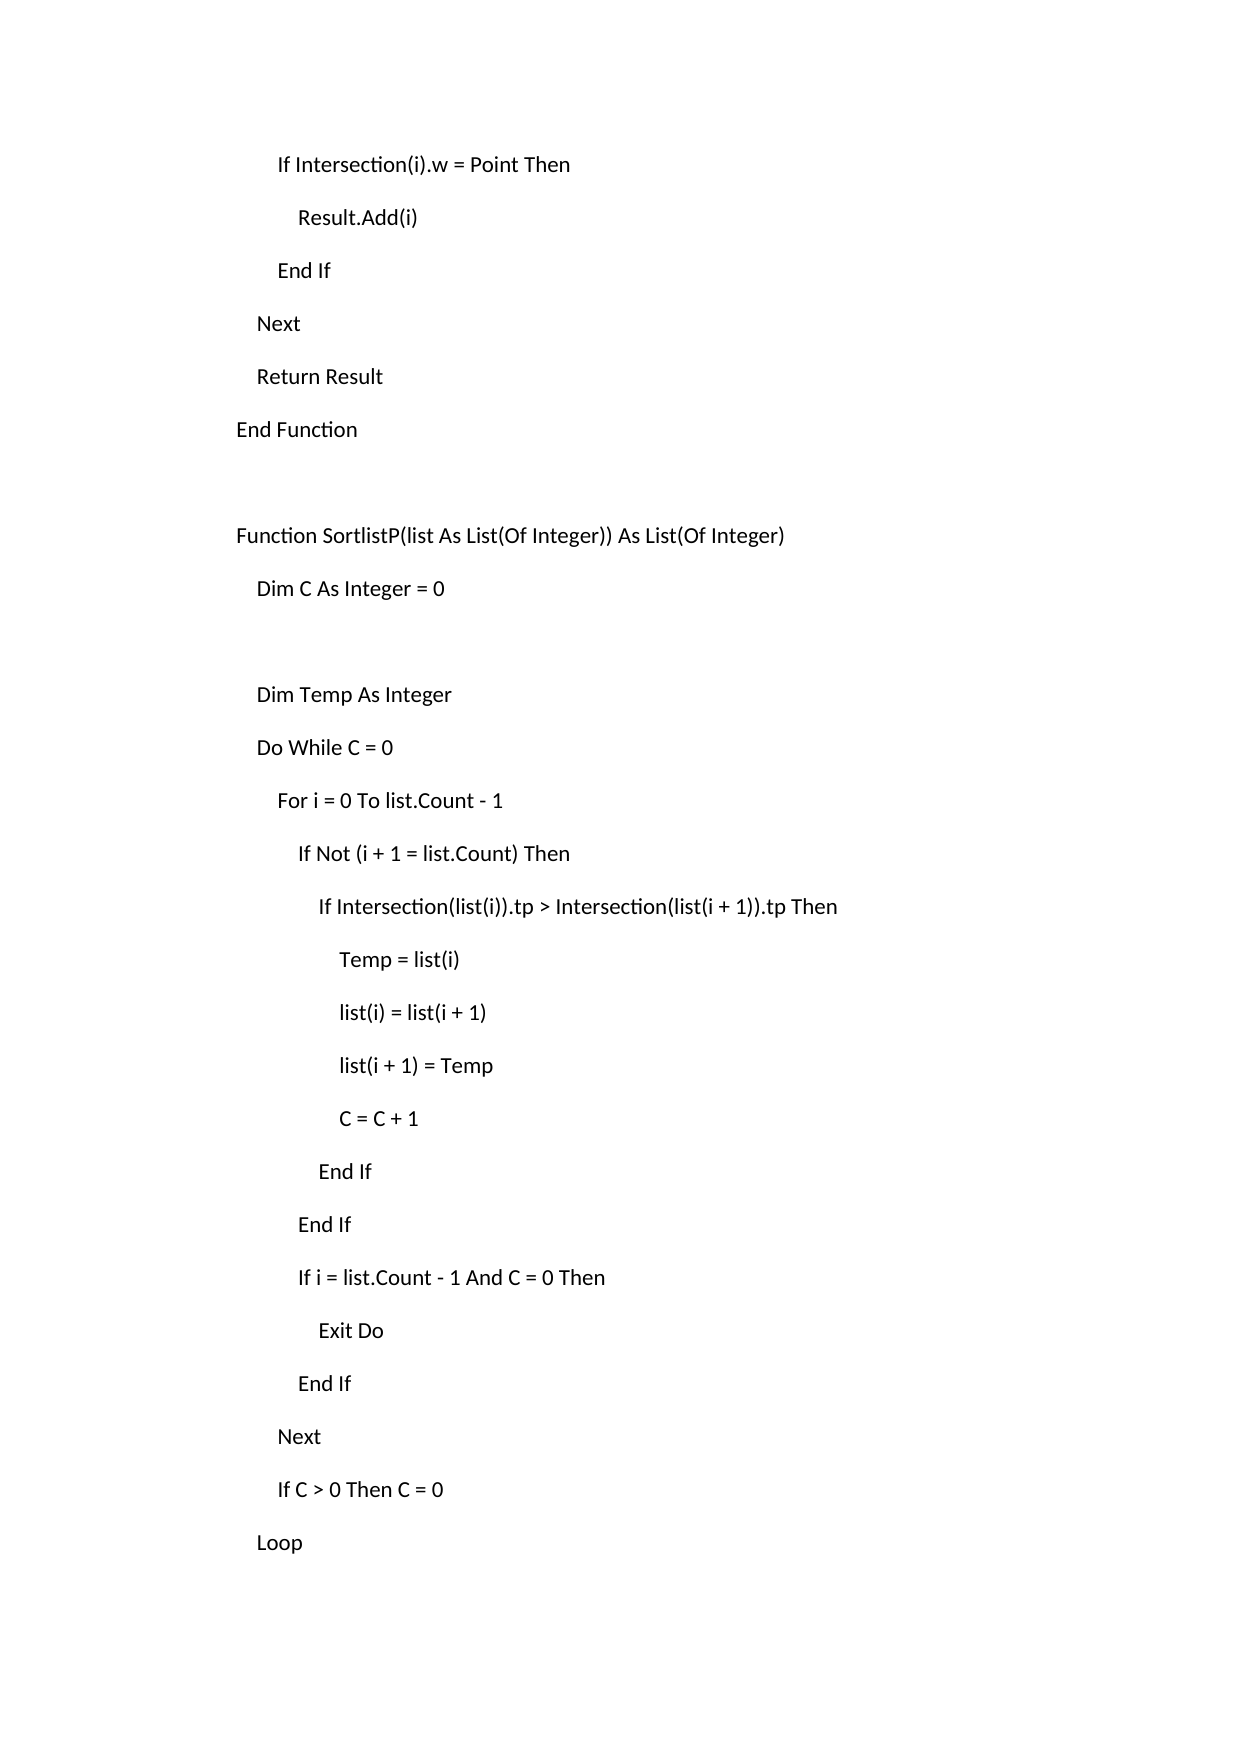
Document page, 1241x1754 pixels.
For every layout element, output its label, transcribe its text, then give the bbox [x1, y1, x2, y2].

text list(i) = list(i + 1) [216, 998, 1090, 1026]
text End Function [216, 415, 1090, 443]
text If Intersection(i).w = Point Then [216, 150, 1090, 178]
text End If [216, 1369, 1090, 1397]
text Exit Do [216, 1316, 1090, 1344]
text C = C + 1 [216, 1104, 1090, 1132]
text Dim Temp As Integer [216, 680, 1090, 708]
text Result.Add(i) [216, 203, 1090, 231]
text Dim C As Integer = 0 [216, 574, 1090, 602]
text Loop [216, 1528, 1090, 1557]
text If Not (i + 1 = list.Count) Then [216, 839, 1090, 867]
text If i = list.Count - 1 And C = 0 Then [216, 1263, 1090, 1291]
text End If [216, 1157, 1090, 1185]
text If Intersection(list(i)).tp > Intersection(list(i + 1)).tp Then [216, 892, 1090, 920]
text Return Result [216, 362, 1090, 390]
text If C > 0 Then C = 0 [216, 1476, 1090, 1503]
text End If [216, 256, 1090, 284]
text Do While C = 0 [216, 733, 1090, 761]
text Next [216, 1422, 1090, 1451]
text For i = 0 To list.Count - 1 [216, 786, 1090, 814]
text End If [216, 1210, 1090, 1238]
text Temp = list(i) [216, 945, 1090, 973]
text Next [216, 309, 1090, 337]
text Function SortlistP(list As List(Of Integer)) As List(Of Integer) [216, 521, 1090, 549]
text list(i + 1) = Temp [216, 1051, 1090, 1079]
